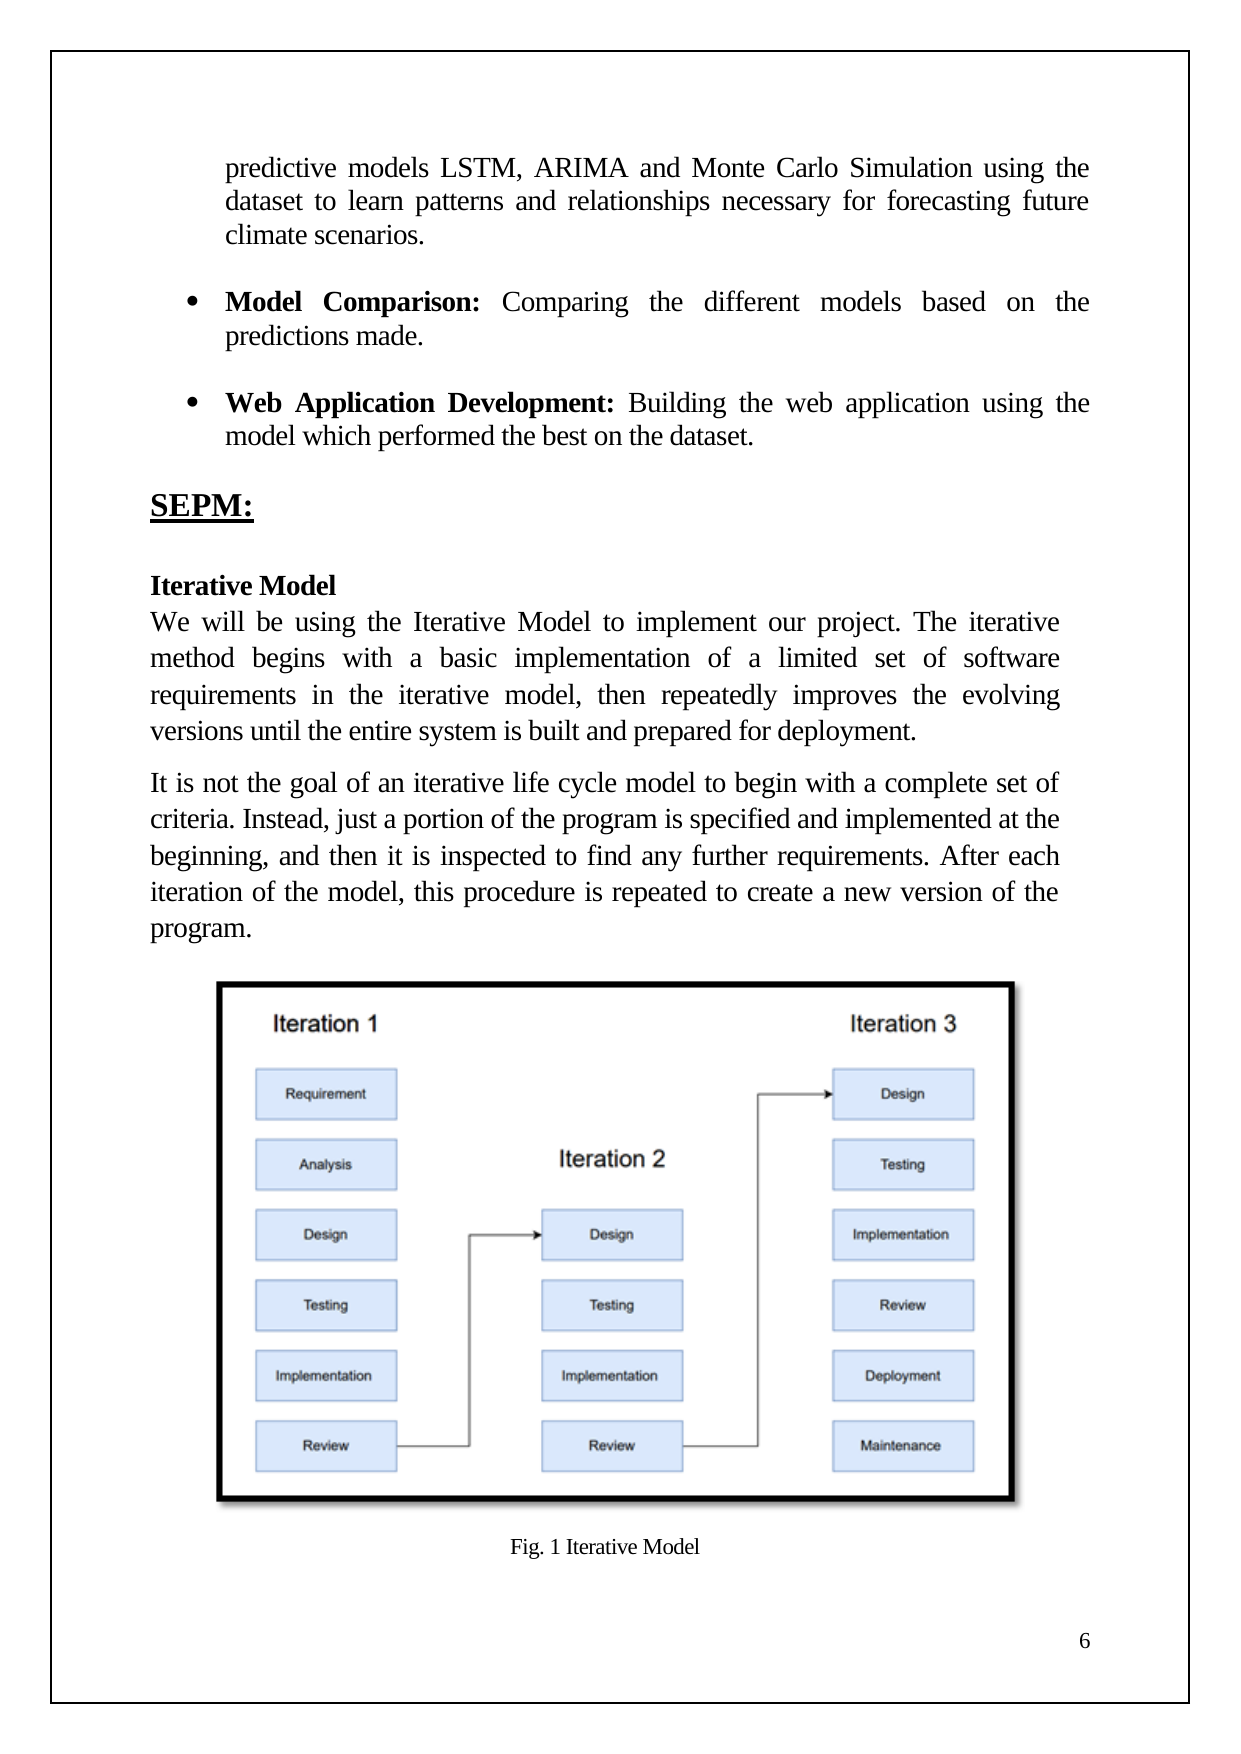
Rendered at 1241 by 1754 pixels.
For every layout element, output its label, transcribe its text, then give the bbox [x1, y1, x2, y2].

picture [215, 981, 1026, 1513]
text Iterative Model [150, 568, 1061, 602]
list Web Application Development: Building the web application using the model which performed the best on the dataset. [187, 385, 1090, 452]
list Model Comparison: Comparing the different models based on the predictions made. [187, 284, 1090, 351]
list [187, 150, 1090, 251]
text We will be using the Iterative Model to implement our project. The iterative method begins with a basic implementation of a limited set of software requirements in the iterative model, then repeatedly improves the evolving versions until the entire system is built and prepared for deployment. [150, 604, 1061, 746]
text It is not the goal of an iterative life cycle model to begin with a complete set of criteria. Instead, just a portion of the program is specified and implemented at the beginning, and then it is inspected to find any further requirements. After each iteration of the model, this procedure is repeated to create a new version of the program. [150, 765, 1061, 943]
text SEPM: [150, 486, 1061, 524]
